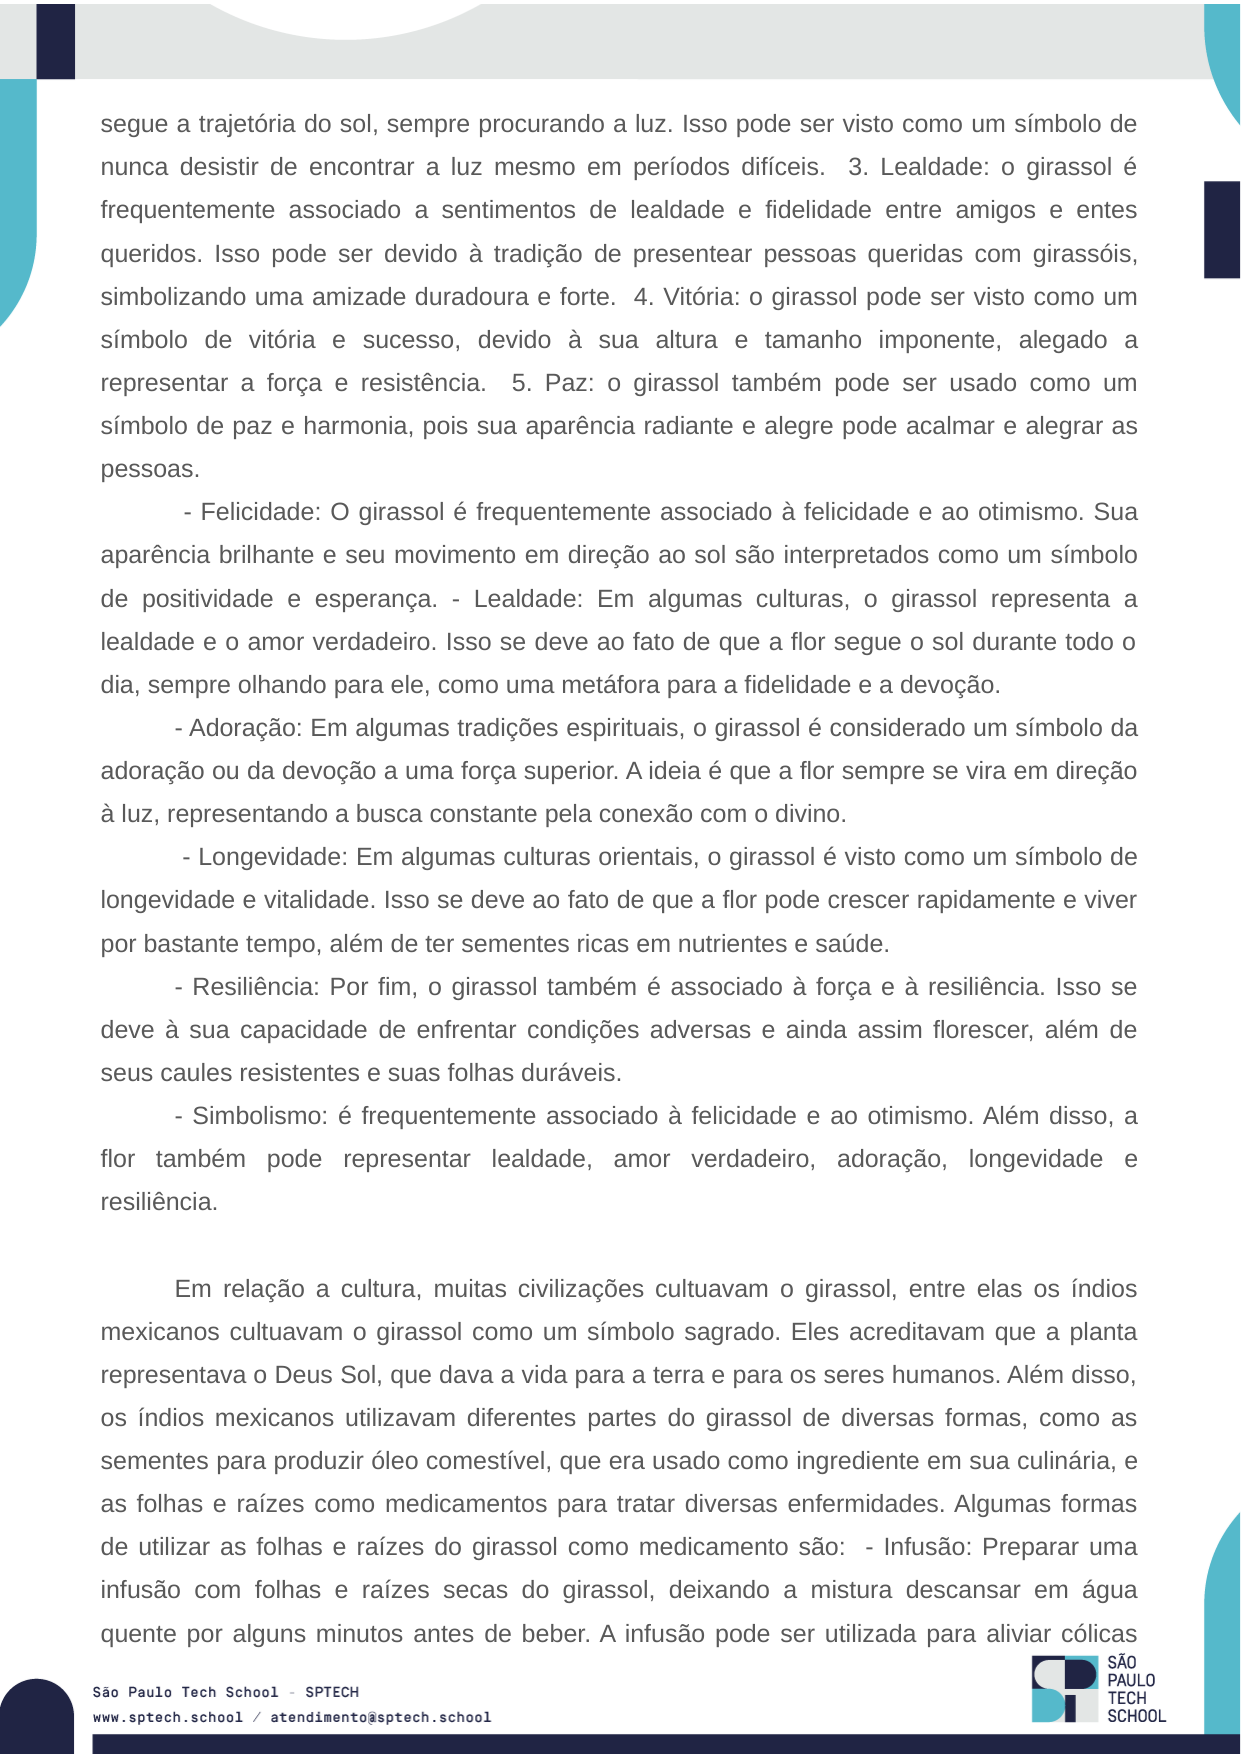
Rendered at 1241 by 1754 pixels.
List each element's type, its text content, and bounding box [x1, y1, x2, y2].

text - Felicidade: O girassol é frequentemente associado à felicidade e ao otimismo. Sua aparência brilhante e seu movimento em direção ao sol são interpretados como um símbolo de positividade e esperança. - Lealdade: Em algumas culturas, o girassol representa a lealdade e o amor verdadeiro. Isso se deve ao fato de que a flor segue o sol durante todo o dia, sempre olhando para ele, como uma metáfora para a fidelidade e a devoção. [100, 497, 1140, 699]
text - Resiliência: Por fim, o girassol também é associado à força e à resiliência. Isso se deve à sua capacidade de enfrentar condições adversas e ainda assim florescer, além de seus caules resistentes e suas folhas duráveis. [100, 972, 1140, 1087]
text - Longevidade: Em algumas culturas orientais, o girassol é visto como um símbolo de longevidade e vitalidade. Isso se deve ao fato de que a flor pode crescer rapidamente e viver por bastante tempo, além de ter sementes ricas em nutrientes e saúde. [100, 842, 1140, 957]
picture [0, 4, 1241, 1754]
text - Adoração: Em algumas tradições espirituais, o girassol é considerado um símbolo da adoração ou da devoção a uma força superior. A ideia é que a flor sempre se vira em direção à luz, representando a busca constante pela conexão com o divino. [100, 713, 1140, 828]
text - Simbolismo: é frequentemente associado à felicidade e ao otimismo. Além disso, a flor também pode representar lealdade, amor verdadeiro, adoração, longevidade e resiliência. [100, 1101, 1140, 1216]
